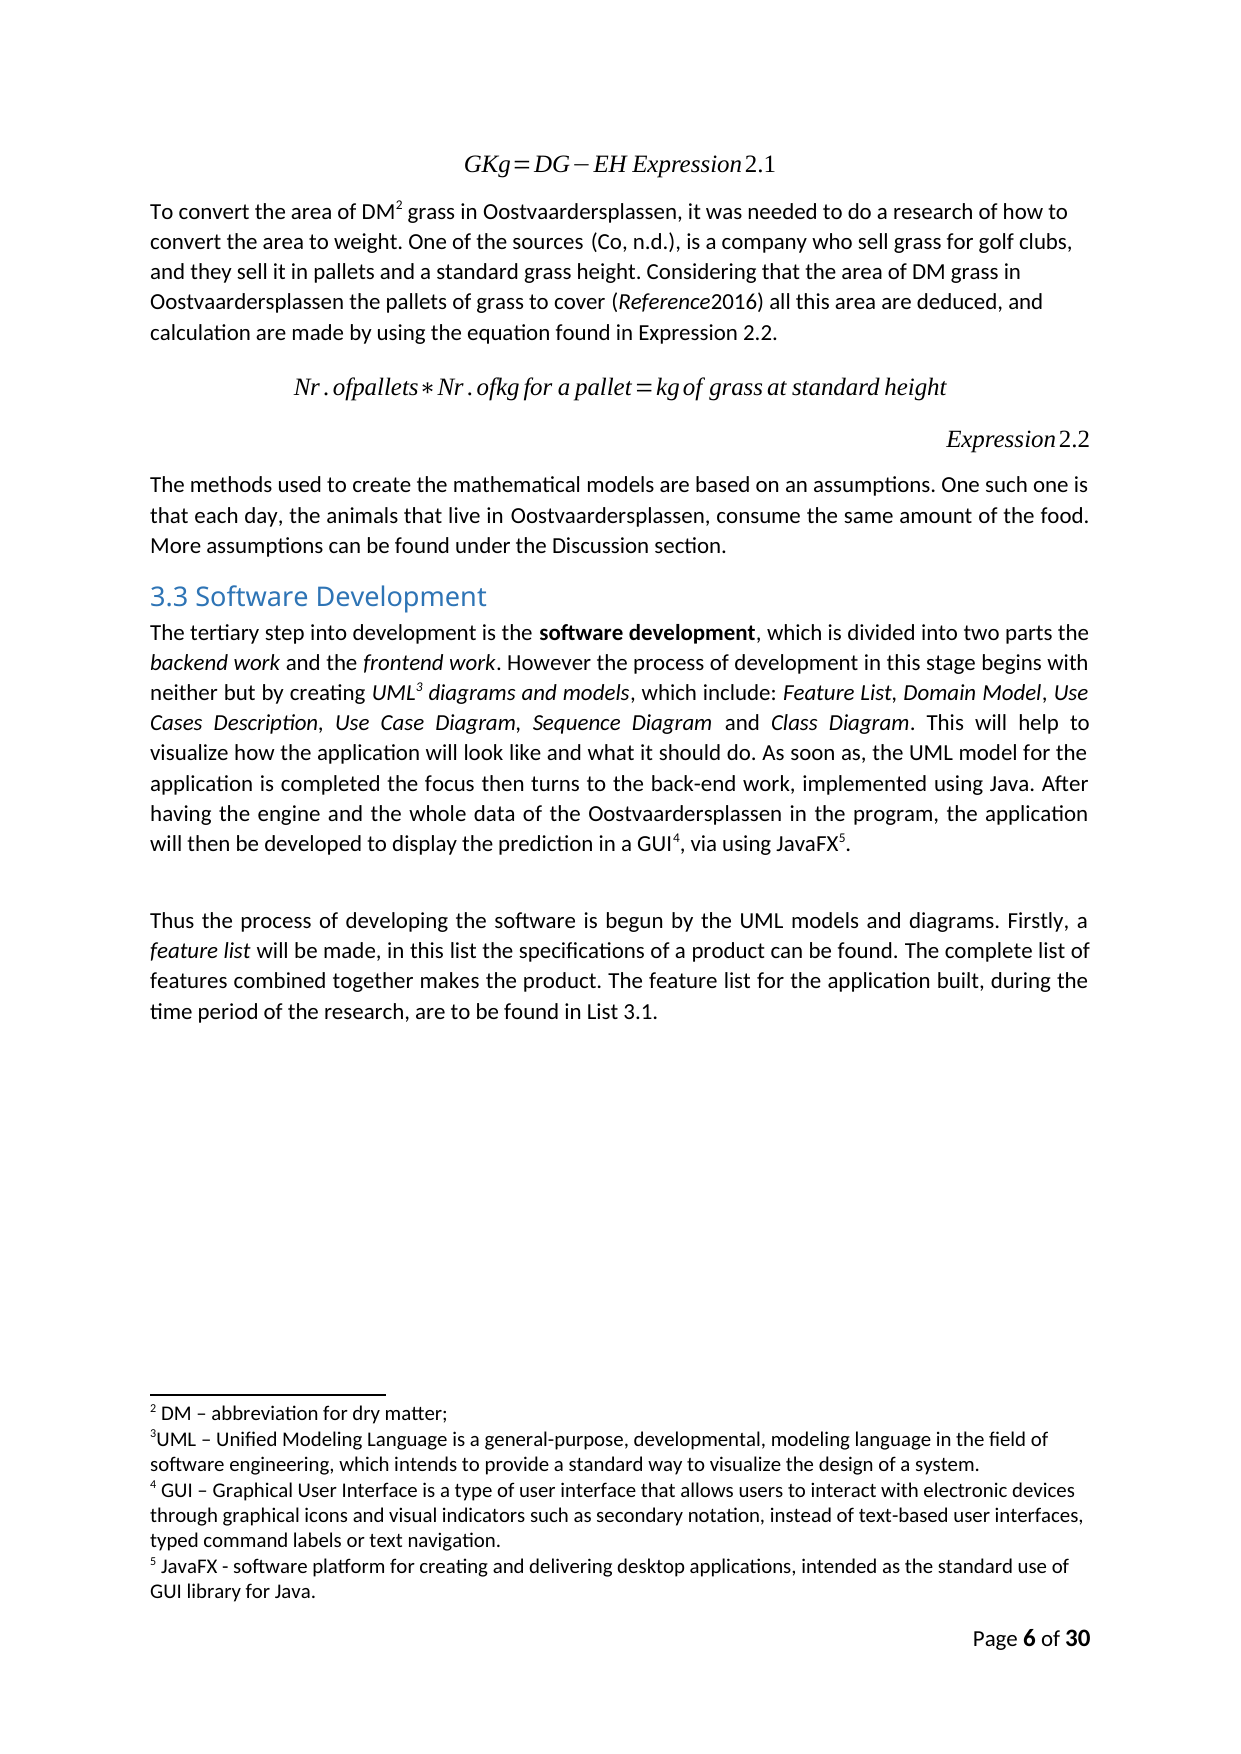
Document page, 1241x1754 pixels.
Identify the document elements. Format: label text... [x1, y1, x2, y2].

text To convert the area of DM grass in Oostvaardersplassen, it was needed to do a research of how to convert the area to weight. One of the sources (Co, n.d.), is a company who sell grass for golf clubs, and they sell it in pallets and a standard grass height. Considering that the area of DM grass in Oostvaardersplassen the pallets of grass to cover (Reference2016) all this area are deduced, and calculation are made by using the equation found in Expression 2.2. [150, 197, 1090, 346]
list The tertiary step into development is the software development, which is divided into two parts the backend work and the frontend work. However the process of development in this stage begins with neither but by creating UML diagrams and models, which include: Feature List, Domain Model, Use Cases Description, Use Case Diagram, Sequence Diagram and Class Diagram. This will help to visualize how the application will look like and what it should do. As soon as, the UML model for the application is completed the focus then turns to the back-end work, implemented using Java. After having the engine and the whole data of the Oostvaardersplassen in the program, the application will then be developed to display the prediction in a GUI, via using JavaFX. [150, 618, 1090, 857]
subtitle 3.3 Software Development [150, 578, 1090, 615]
text The methods used to create the mathematical models are based on an assumptions. One such one is that each day, the animals that live in Oostvaardersplassen, consume the same amount of the food. More assumptions can be found under the Discussion section. [150, 471, 1090, 559]
text Thus the process of developing the software is begun by the UML models and diagrams. Firstly, a feature list will be made, in this list the specifications of a product can be found. The complete list of features combined together makes the product. The feature list for the application built, during the time period of the research, are to be found in List 3.1. [150, 906, 1090, 1025]
